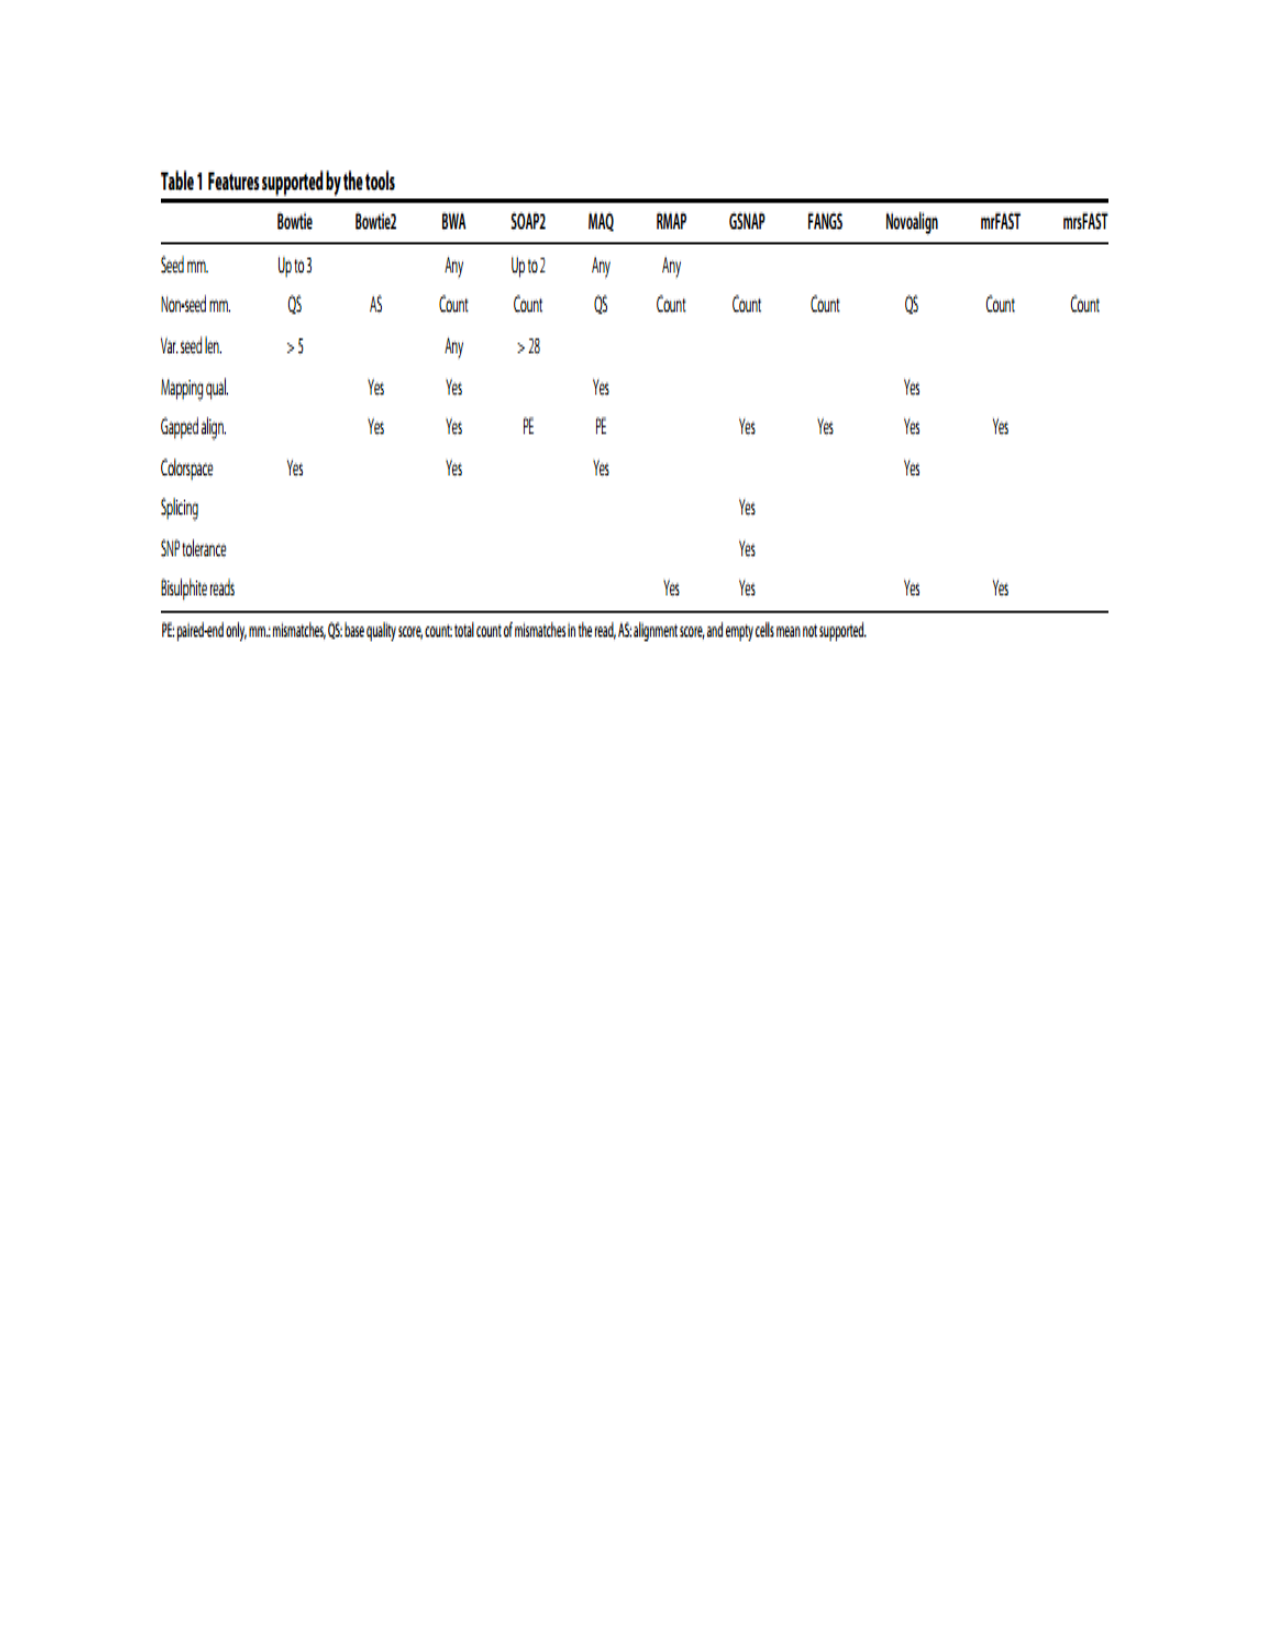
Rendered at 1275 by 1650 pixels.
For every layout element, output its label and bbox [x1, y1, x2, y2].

picture [150, 150, 1125, 679]
